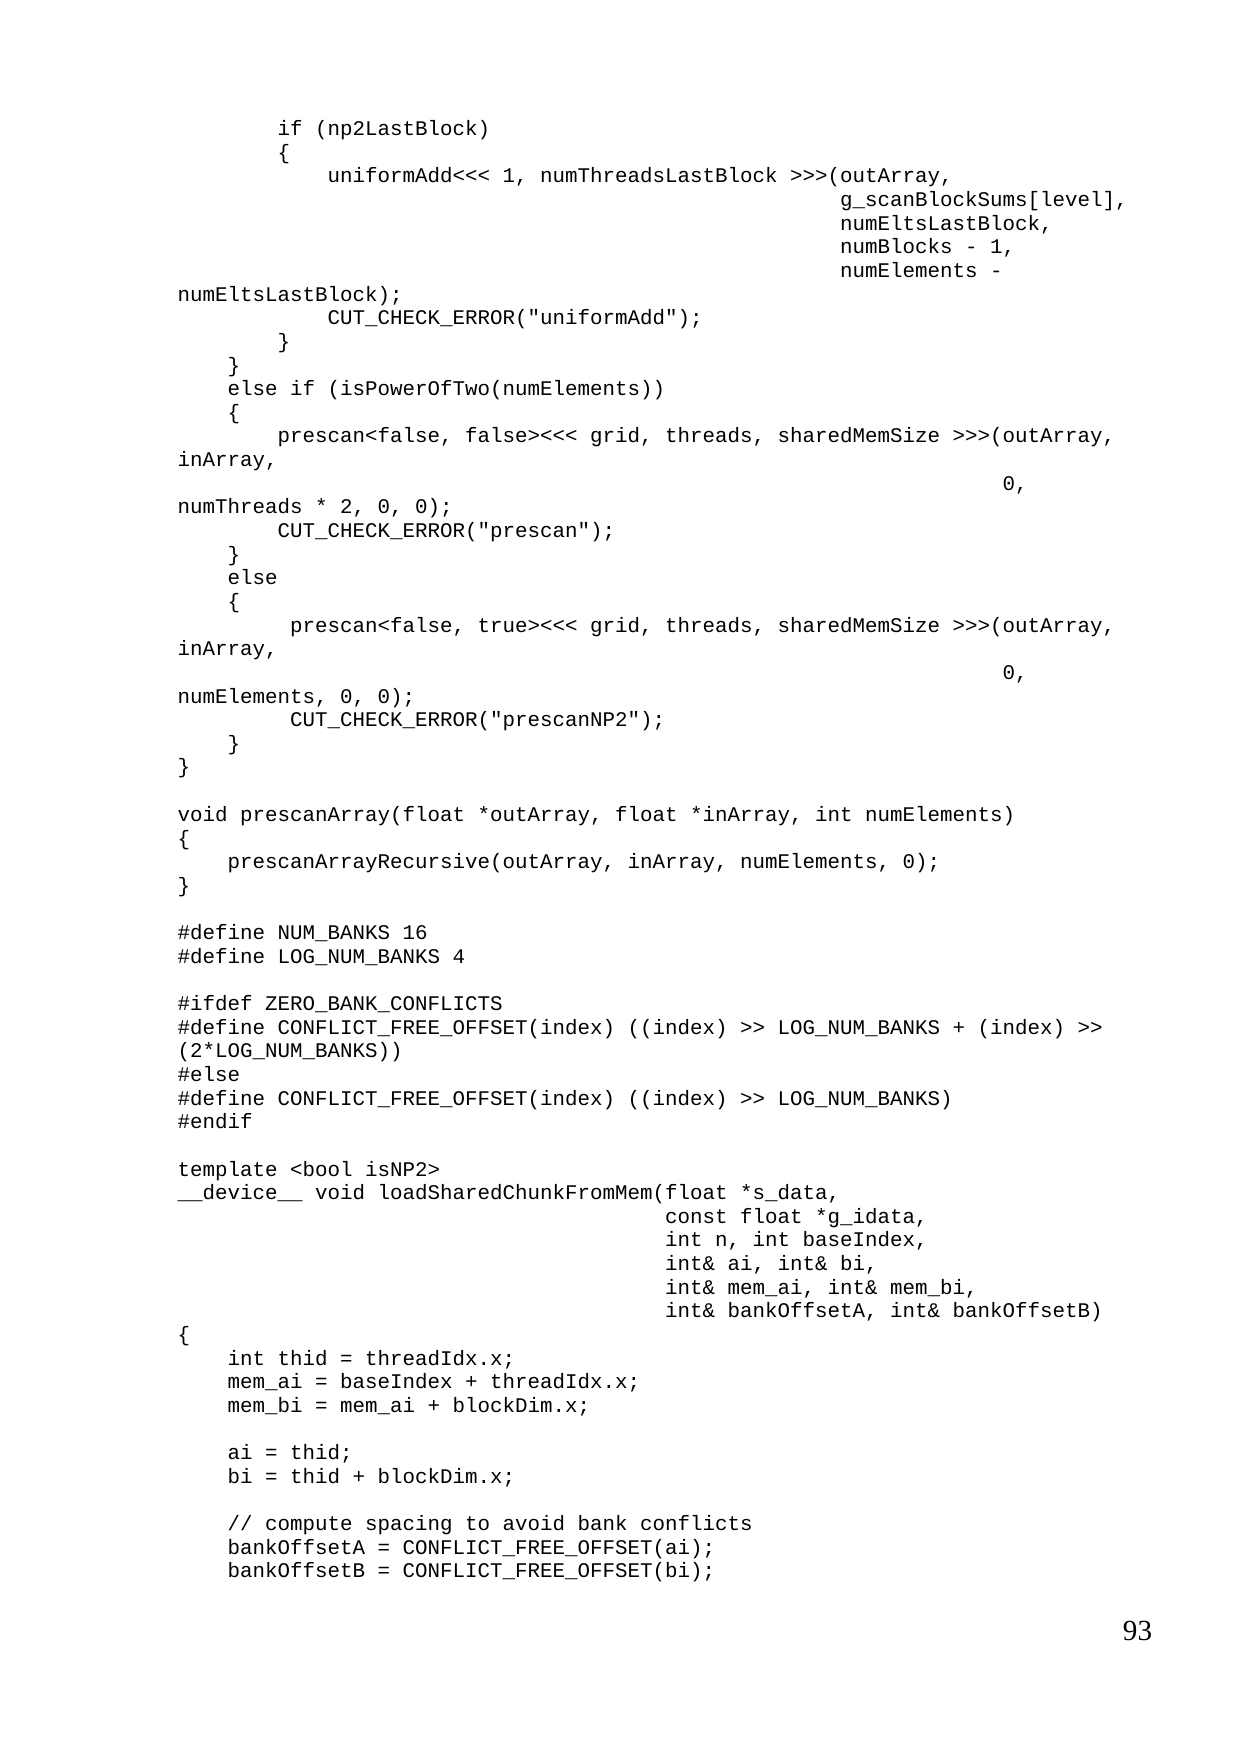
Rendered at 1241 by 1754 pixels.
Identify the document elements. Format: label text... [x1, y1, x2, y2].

text } [177, 733, 1152, 757]
text if (np2LastBlock) [177, 118, 1152, 142]
text // compute spacing to avoid bank conflicts [177, 1513, 1152, 1537]
text #ifdef ZERO_BANK_CONFLICTS [177, 993, 1152, 1017]
text #else [177, 1064, 1152, 1088]
text #define CONFLICT_FREE_OFFSET(index) ((index) >> LOG_NUM_BANKS) [177, 1088, 1152, 1111]
text } [177, 544, 1152, 567]
text CUT_CHECK_ERROR("prescan"); [177, 520, 1152, 544]
text g_scanBlockSums[level], [177, 189, 1152, 213]
text { [177, 591, 1152, 615]
text { [177, 402, 1152, 426]
text mem_bi = mem_ai + blockDim.x; [177, 1395, 1152, 1419]
text const float *g_idata, [177, 1206, 1152, 1229]
text #endif [177, 1111, 1152, 1135]
text numEltsLastBlock, [177, 213, 1152, 236]
text } [177, 757, 1152, 780]
text { [177, 142, 1152, 165]
text } [177, 354, 1152, 378]
text bi = thid + blockDim.x; [177, 1466, 1152, 1489]
text else if (isPowerOfTwo(numElements)) [177, 378, 1152, 402]
text numBlocks - 1, [177, 236, 1152, 260]
text prescan<false, false><<< grid, threads, sharedMemSize >>>(outArray, inArray, [177, 426, 1152, 473]
text uniformAdd<<< 1, numThreadsLastBlock >>>(outArray, [177, 165, 1152, 189]
text void prescanArray(float *outArray, float *inArray, int numElements) [177, 804, 1152, 827]
text numElements - numEltsLastBlock); [177, 260, 1152, 307]
text 0, numElements, 0, 0); [177, 662, 1152, 709]
text prescan<false, true><<< grid, threads, sharedMemSize >>>(outArray, inArray, [177, 615, 1152, 662]
text #define LOG_NUM_BANKS 4 [177, 946, 1152, 969]
text { [177, 1324, 1152, 1348]
text __device__ void loadSharedChunkFromMem(float *s_data, [177, 1182, 1152, 1206]
text int& bankOffsetA, int& bankOffsetB) [177, 1300, 1152, 1324]
text else [177, 567, 1152, 591]
text 0, numThreads * 2, 0, 0); [177, 473, 1152, 520]
text ai = thid; [177, 1442, 1152, 1466]
text bankOffsetB = CONFLICT_FREE_OFFSET(bi); [177, 1561, 1152, 1584]
text int n, int baseIndex, [177, 1229, 1152, 1253]
text } [177, 331, 1152, 354]
text CUT_CHECK_ERROR("uniformAdd"); [177, 307, 1152, 331]
text int& mem_ai, int& mem_bi, [177, 1277, 1152, 1300]
text mem_ai = baseIndex + threadIdx.x; [177, 1371, 1152, 1395]
text prescanArrayRecursive(outArray, inArray, numElements, 0); [177, 851, 1152, 875]
text } [177, 875, 1152, 898]
text int& ai, int& bi, [177, 1253, 1152, 1277]
text CUT_CHECK_ERROR("prescanNP2"); [177, 709, 1152, 733]
text #define CONFLICT_FREE_OFFSET(index) ((index) >> LOG_NUM_BANKS + (index) >> (2*LOG_NUM_BANKS)) [177, 1017, 1152, 1064]
text int thid = threadIdx.x; [177, 1348, 1152, 1371]
text #define NUM_BANKS 16 [177, 922, 1152, 946]
text bankOffsetA = CONFLICT_FREE_OFFSET(ai); [177, 1537, 1152, 1561]
text template <bool isNP2> [177, 1158, 1152, 1182]
text { [177, 827, 1152, 851]
